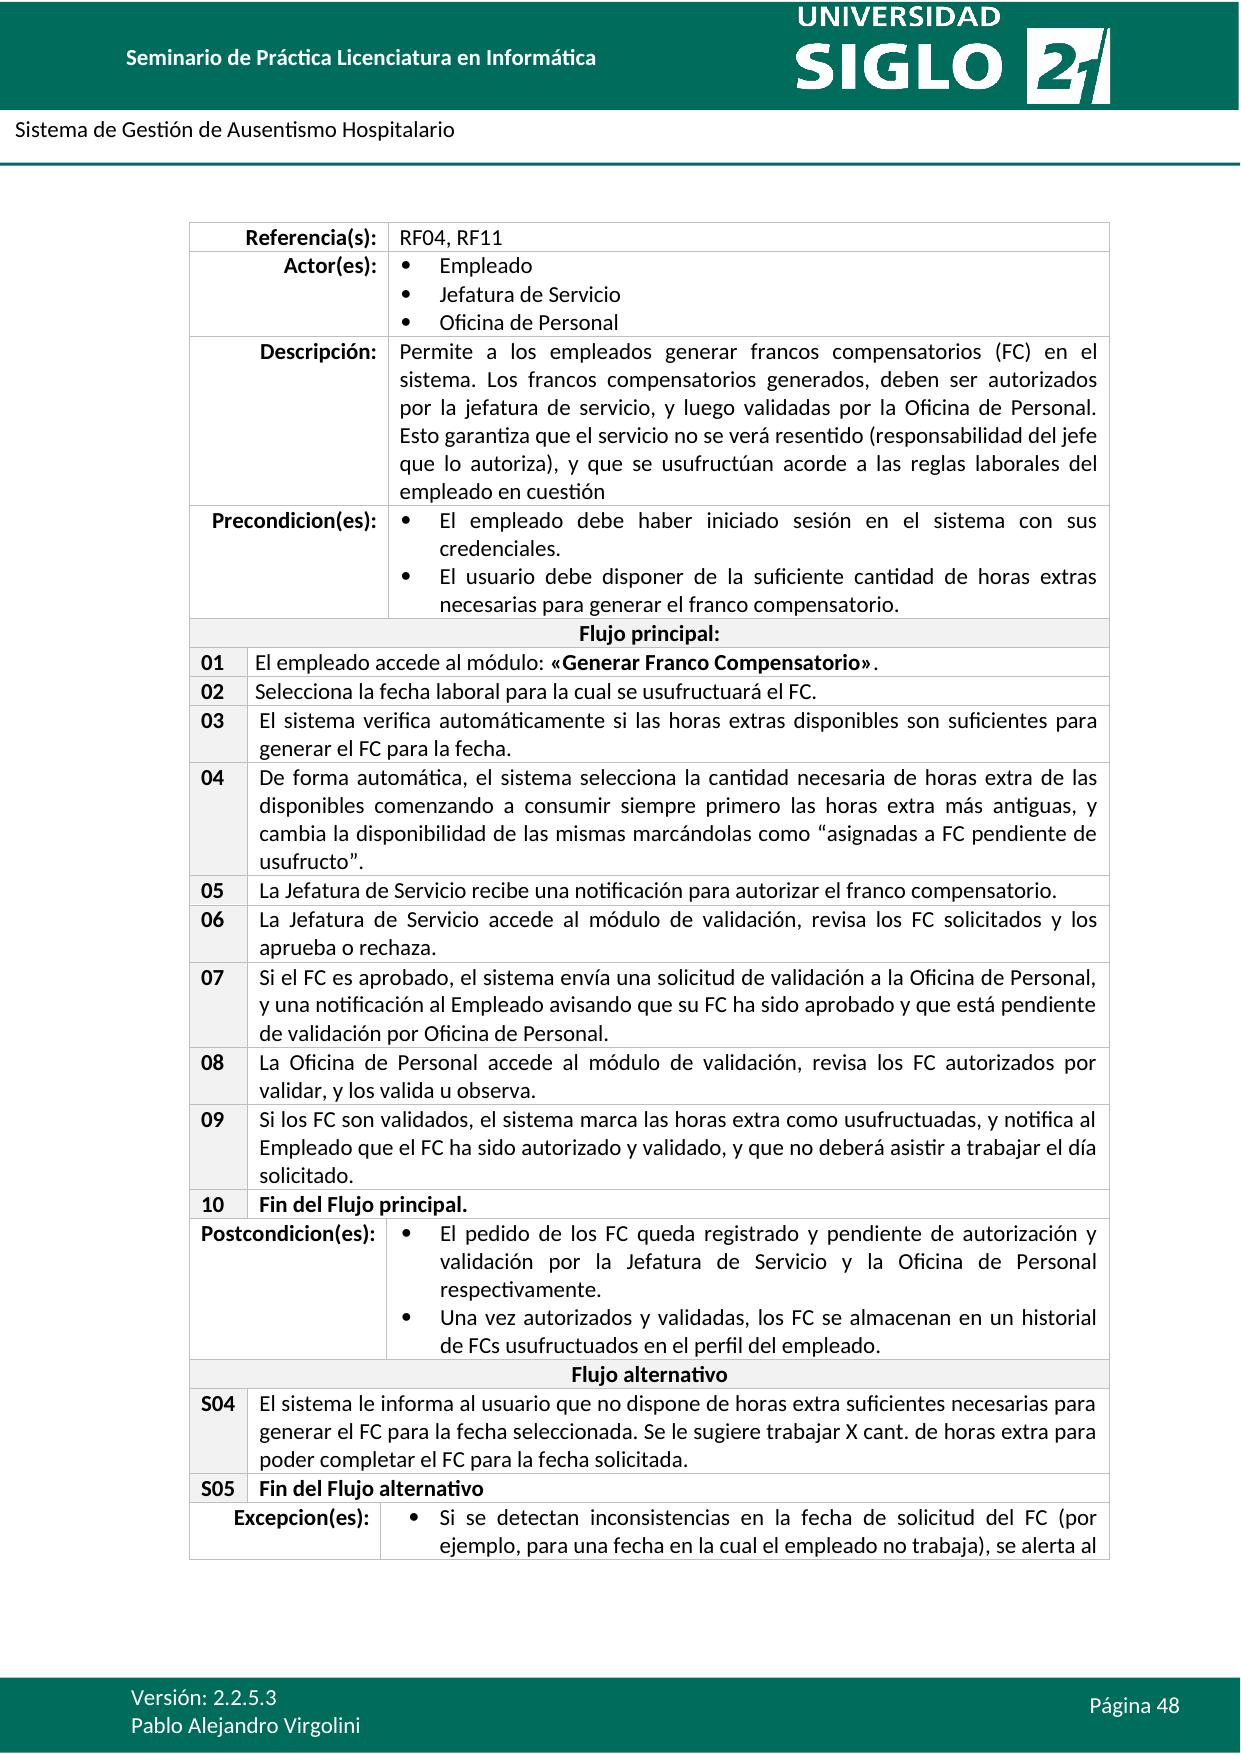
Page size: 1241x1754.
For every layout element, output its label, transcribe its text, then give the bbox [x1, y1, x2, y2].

table_cell 09 [190, 1105, 247, 1189]
table_cell 01 [190, 648, 247, 676]
table_cell Actor(es): [190, 252, 388, 336]
table_cell Postcondicion(es): [190, 1219, 386, 1359]
table_cell 08 [190, 1048, 247, 1104]
table_cell Empleado Jefatura de Servicio Oficina de Personal [389, 252, 1109, 336]
table_cell RF04, RF11 [389, 223, 1109, 251]
table_cell El empleado accede al módulo: «Generar Franco Compensatorio». [248, 648, 1109, 676]
table_cell Descripción: [190, 337, 388, 505]
table_cell El sistema verifica automáticamente si las horas extras disponibles son suficientes para generar el FC para la fecha. [248, 706, 1109, 762]
table_cell El sistema le informa al usuario que no dispone de horas extra suficientes necesarias para generar el FC para la fecha seleccionada. Se le sugiere trabajar X cant. de horas extra para poder completar el FC para la fecha solicitada. [248, 1389, 1109, 1473]
table_cell Flujo alternativo [190, 1360, 1109, 1388]
table_cell 05 [190, 876, 247, 904]
table_cell Si los FC son validados, el sistema marca las horas extra como usufructuadas, y notifica al Empleado que el FC ha sido autorizado y validado, y que no deberá asistir a trabajar el día solicitado. [248, 1105, 1109, 1189]
table_cell Selecciona la fecha laboral para la cual se usufructuará el FC. [248, 677, 1109, 705]
table_cell 03 [190, 706, 247, 762]
table_cell 02 [190, 677, 247, 705]
table_cell Excepcion(es): [190, 1503, 380, 1559]
table_cell 04 [190, 763, 247, 875]
picture [796, 6, 1111, 104]
table_cell El pedido de los FC queda registrado y pendiente de autorización y validación por la Jefatura de Servicio y la Oficina de Personal respectivamente. Una vez autorizados y validadas, los FC se almacenan en un historial de FCs usufructuados en el perfil del empleado. [387, 1219, 1109, 1359]
table_cell Referencia(s): [190, 223, 388, 251]
table_cell La Jefatura de Servicio accede al módulo de validación, revisa los FC solicitados y los aprueba o rechaza. [248, 906, 1109, 962]
table_cell S04 [190, 1389, 247, 1473]
table_cell Permite a los empleados generar francos compensatorios (FC) en el sistema. Los francos compensatorios generados, deben ser autorizados por la jefatura de servicio, y luego validadas por la Oficina de Personal. Esto garantiza que el servicio no se verá resentido (responsabilidad del jefe que lo autoriza), y que se usufructúan acorde a las reglas laborales del empleado en cuestión [389, 337, 1109, 505]
table_cell El empleado debe haber iniciado sesión en el sistema con sus credenciales. El usuario debe disponer de la suficiente cantidad de horas extras necesarias para generar el franco compensatorio. [389, 506, 1109, 618]
table_cell Precondicion(es): [190, 506, 388, 618]
table_cell La Jefatura de Servicio recibe una notificación para autorizar el franco compensatorio. [248, 876, 1109, 904]
table_cell 10 [190, 1190, 247, 1218]
table_cell De forma automática, el sistema selecciona la cantidad necesaria de horas extra de las disponibles comenzando a consumir siempre primero las horas extra más antiguas, y cambia la disponibilidad de las mismas marcándolas como “asignadas a FC pendiente de usufructo”. [248, 763, 1109, 875]
table_cell Flujo principal: [190, 619, 1109, 647]
table_cell La Oficina de Personal accede al módulo de validación, revisa los FC autorizados por validar, y los valida u observa. [248, 1048, 1109, 1104]
table_cell Fin del Flujo alternativo [248, 1474, 1109, 1502]
table_cell Si el FC es aprobado, el sistema envía una solicitud de validación a la Oficina de Personal, y una notificación al Empleado avisando que su FC ha sido aprobado y que está pendiente de validación por Oficina de Personal. [248, 963, 1109, 1047]
table_cell Fin del Flujo principal. [248, 1190, 1109, 1218]
table_cell 07 [190, 963, 247, 1047]
table_cell S05 [190, 1474, 247, 1502]
table_cell 06 [190, 906, 247, 962]
